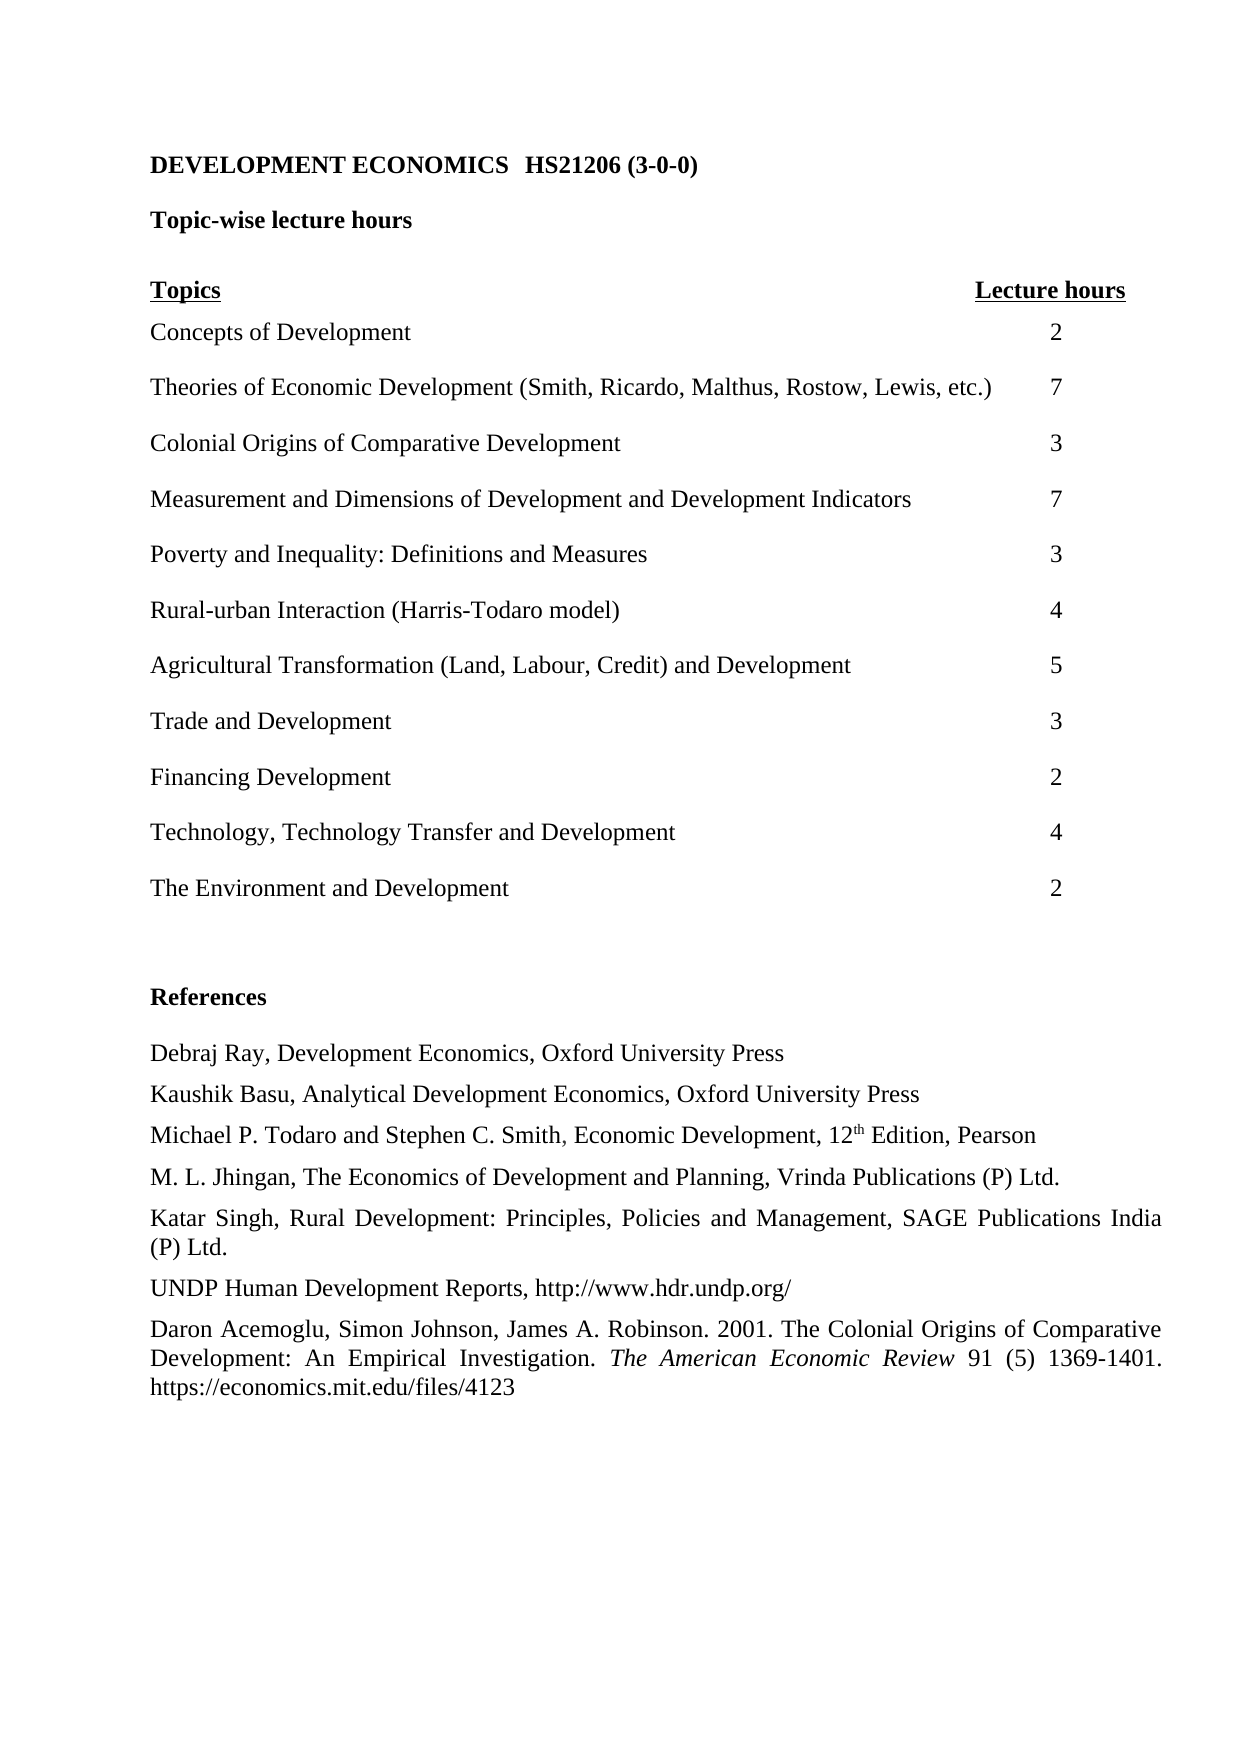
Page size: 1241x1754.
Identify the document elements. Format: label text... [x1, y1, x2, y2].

text Measurement and Dimensions of Development and Development Indicators 7 [150, 484, 1162, 512]
text DEVELOPMENT ECONOMICS HS21206 (3-0-0) [150, 150, 1162, 179]
text The Environment and Development 2 [150, 873, 1162, 902]
text Concepts of Development 2 [150, 317, 1162, 346]
text Rural-urban Interaction (Harris-Todaro model) 4 [150, 595, 1162, 624]
text Poverty and Inequality: Definitions and Measures 3 [150, 539, 1162, 568]
text Theories of Economic Development (Smith, Ricardo, Malthus, Rostow, Lewis, etc.) 7 [150, 372, 1162, 401]
text Kaushik Basu, Analytical Development Economics, Oxford University Press [150, 1079, 1162, 1108]
text UNDP Human Development Reports, http://www.hdr.undp.org/ [150, 1273, 1162, 1302]
text M. L. Jhingan, The Economics of Development and Planning, Vrinda Publications (P) Ltd. [150, 1162, 1162, 1191]
text Katar Singh, Rural Development: Principles, Policies and Management, SAGE Publications India (P) Ltd. [150, 1203, 1162, 1261]
text Debraj Ray, Development Economics, Oxford University Press [150, 1038, 1162, 1067]
text Financing Development 2 [150, 762, 1162, 791]
text Michael P. Todaro and Stephen C. Smith, Economic Development, 12th Edition, Pearson [150, 1121, 561, 1149]
text Colonial Origins of Comparative Development 3 [150, 428, 1162, 457]
text Agricultural Transformation (Land, Labour, Credit) and Development 5 [150, 651, 1162, 679]
text Trade and Development 3 [150, 706, 1162, 735]
text Topic-wise lecture hours [150, 206, 1162, 234]
text Topics Lecture hours [150, 276, 1162, 304]
text Daron Acemoglu, Simon Johnson, James A. Robinson. 2001. The Colonial Origins of Comparative Development: An Empirical Investigation. The American Economic Review 91 (5) 1369-1401. https://economics.mit.edu/files/4123 [150, 1314, 1162, 1401]
text Technology, Technology Transfer and Development 4 [150, 817, 1162, 846]
text Michael P. Todaro and Stephen C. Smith, Economic Development, 12th Edition, Pearson [573, 1121, 1162, 1149]
text References [150, 982, 1162, 1011]
